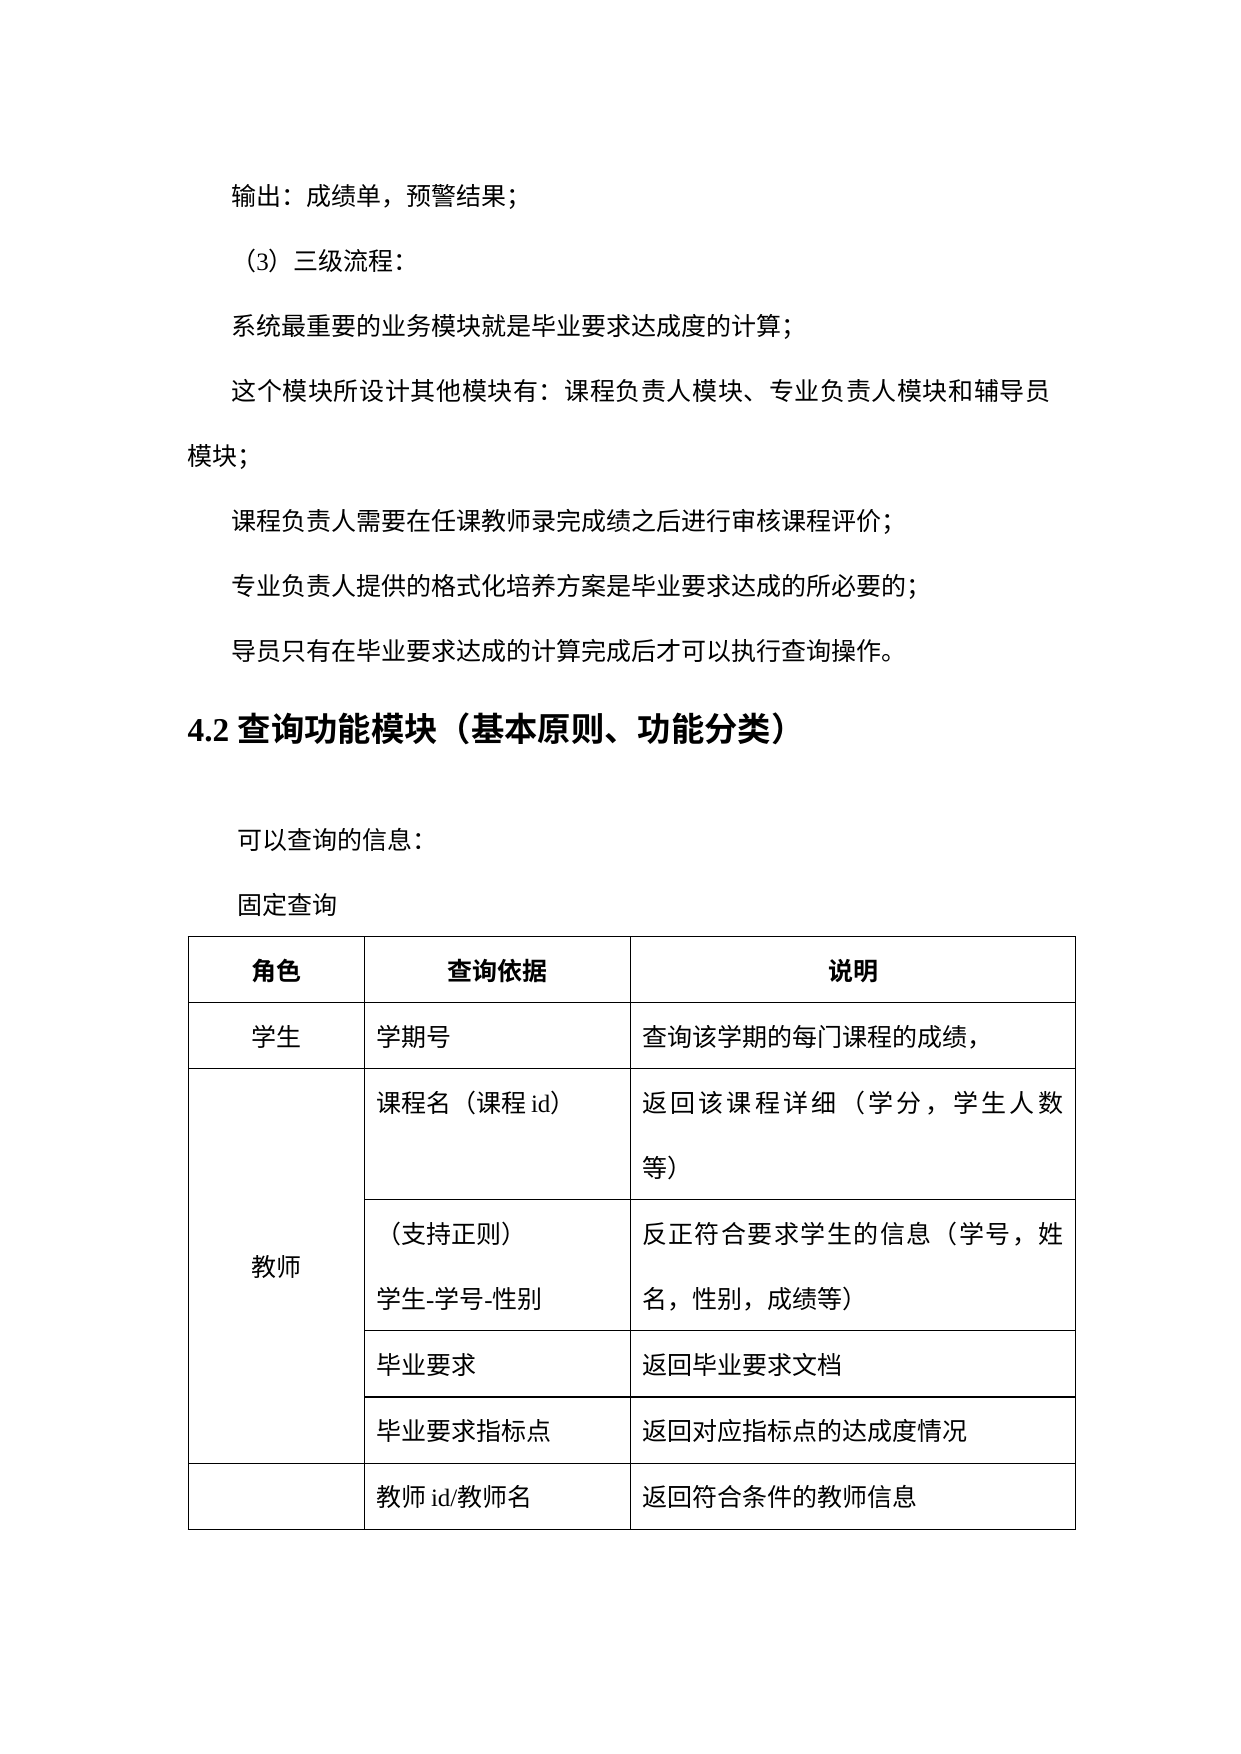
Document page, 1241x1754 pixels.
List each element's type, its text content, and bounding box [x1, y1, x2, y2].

table_cell 学期号 [365, 1003, 630, 1068]
text 可以查询的信息： [187, 806, 1053, 871]
table_cell 返回符合条件的教师信息 [631, 1464, 1075, 1528]
table_header 说明 [631, 937, 1075, 1002]
table_cell 课程名（课程id） [365, 1069, 630, 1199]
table_cell 毕业要求 [365, 1331, 630, 1396]
text 这个模块所设计其他模块有：课程负责人模块、专业负责人模块和辅导员模块； [187, 357, 1053, 487]
table_header 查询依据 [365, 937, 630, 1002]
table_header 角色 [189, 937, 364, 1002]
table_cell （支持正则） 学生-学号-性别 [365, 1200, 630, 1330]
table_cell 返回对应指标点的达成度情况 [631, 1398, 1075, 1462]
text 课程负责人需要在任课教师录完成绩之后进行审核课程评价； [187, 487, 1053, 552]
table_cell 毕业要求指标点 [365, 1398, 630, 1462]
table_cell 查询该学期的每门课程的成绩， [631, 1003, 1075, 1068]
table_cell 教师id/教师名 [365, 1464, 630, 1528]
table_cell [189, 1464, 364, 1528]
subtitle 4.2 查询功能模块（基本原则、功能分类） [187, 694, 1053, 759]
text 固定查询 [187, 871, 1053, 936]
table_cell 返回该课程详细（学分，学生人数等） [631, 1069, 1075, 1199]
table_cell 教师 [189, 1069, 364, 1462]
table_cell 返回毕业要求文档 [631, 1331, 1075, 1396]
table_cell 反正符合要求学生的信息（学号，姓名，性别，成绩等） [631, 1200, 1075, 1330]
text 系统最重要的业务模块就是毕业要求达成度的计算； [187, 292, 1053, 357]
text 专业负责人提供的格式化培养方案是毕业要求达成的所必要的； [187, 552, 1053, 617]
text （3）三级流程： [187, 227, 1053, 292]
table_cell 学生 [189, 1003, 364, 1068]
text 导员只有在毕业要求达成的计算完成后才可以执行查询操作。 [187, 617, 1053, 682]
text 输出：成绩单，预警结果； [187, 162, 1053, 227]
